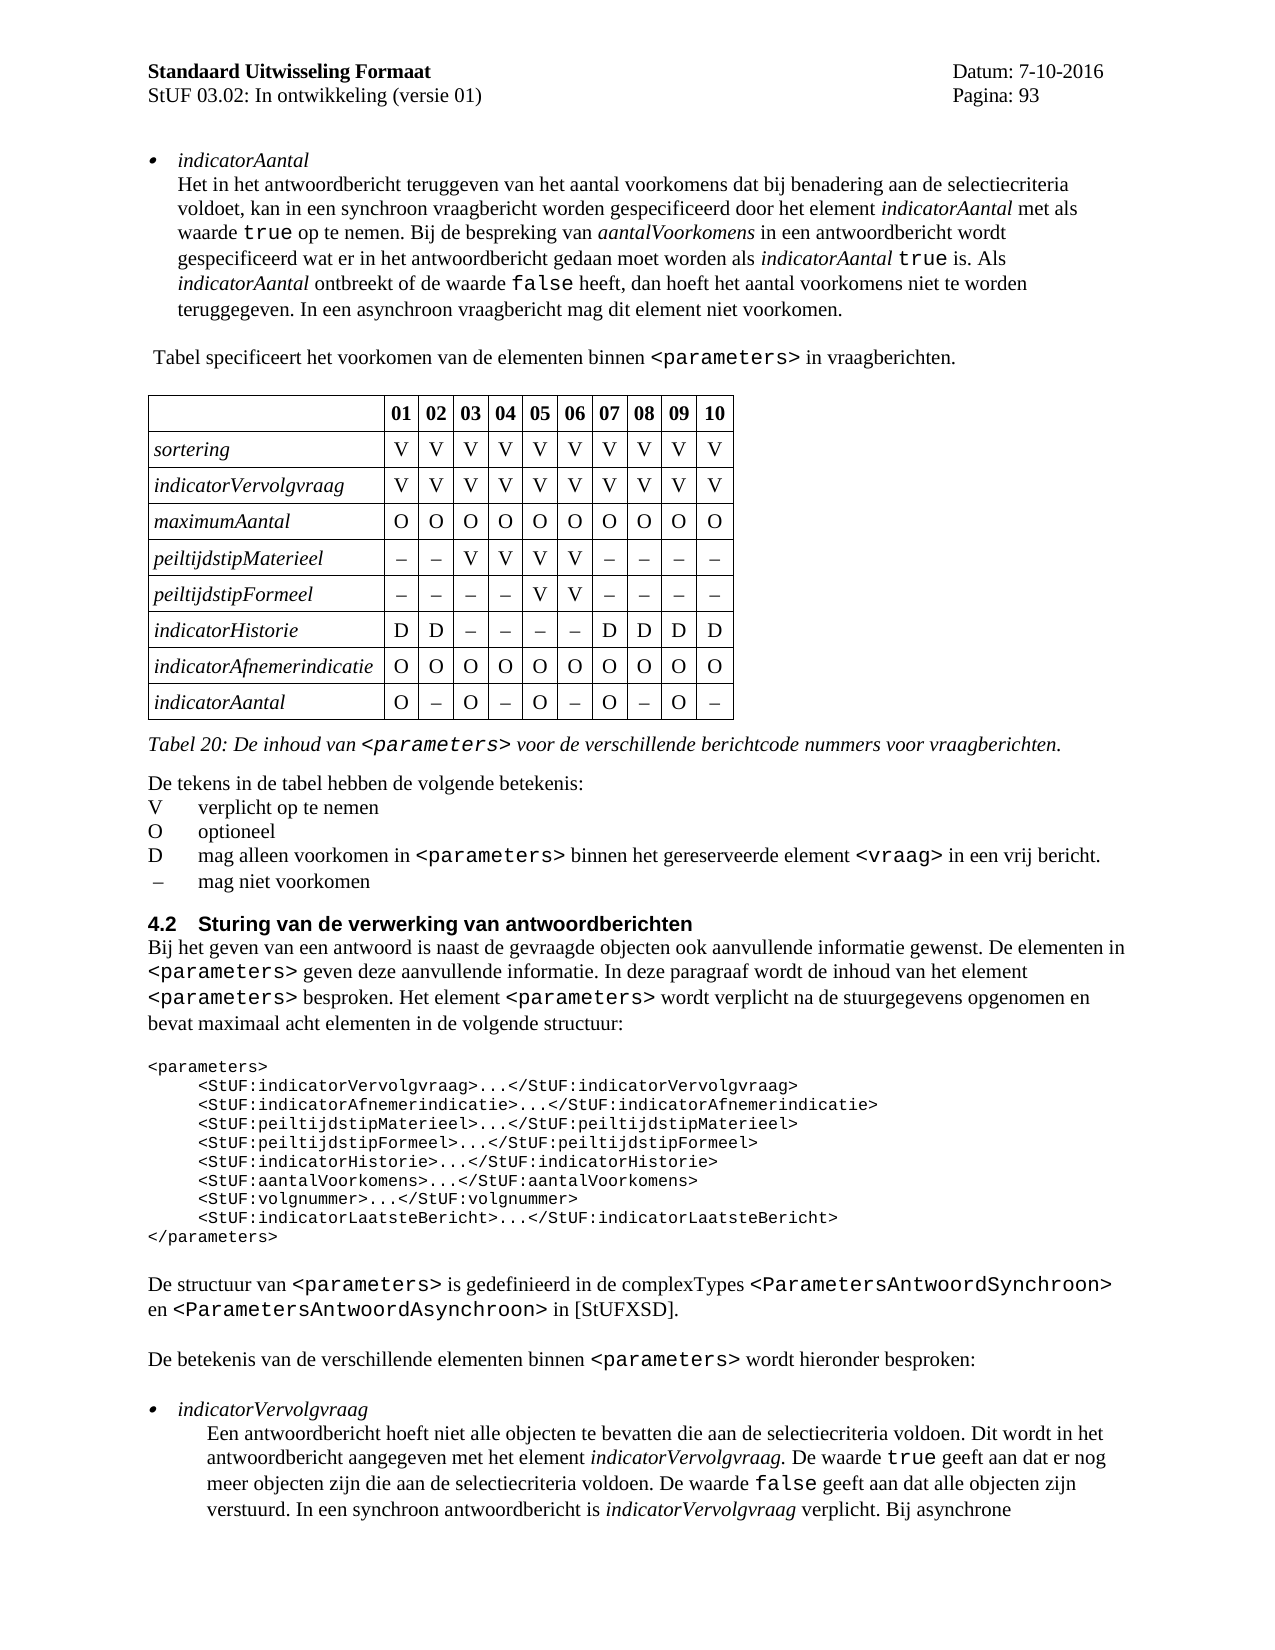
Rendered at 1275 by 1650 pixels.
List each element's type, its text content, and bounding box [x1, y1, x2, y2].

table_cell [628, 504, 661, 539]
text </parameters> [148, 1229, 1127, 1247]
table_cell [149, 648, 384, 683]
subtitle Sturing van de verwerking van antwoordberichten [148, 911, 1127, 935]
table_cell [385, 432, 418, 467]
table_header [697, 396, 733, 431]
text Tabel 6.1: De inhoud van <parameters> voor de verschillende berichtcode nummers voor vraagberichten. [148, 732, 1127, 758]
text De tekens in de tabel hebben de volgende betekenis: [148, 771, 1127, 795]
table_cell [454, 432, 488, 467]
list indicatorAantal [148, 148, 1127, 172]
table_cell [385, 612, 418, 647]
text <StUF:peiltijdstipFormeel>...</StUF:peiltijdstipFormeel> [148, 1134, 1127, 1153]
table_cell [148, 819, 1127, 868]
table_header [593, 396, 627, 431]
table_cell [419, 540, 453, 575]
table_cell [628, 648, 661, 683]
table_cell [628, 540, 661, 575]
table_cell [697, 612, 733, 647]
text De betekenis van de verschillende elementen binnen <parameters> wordt hieronder besproken: [148, 1347, 1127, 1373]
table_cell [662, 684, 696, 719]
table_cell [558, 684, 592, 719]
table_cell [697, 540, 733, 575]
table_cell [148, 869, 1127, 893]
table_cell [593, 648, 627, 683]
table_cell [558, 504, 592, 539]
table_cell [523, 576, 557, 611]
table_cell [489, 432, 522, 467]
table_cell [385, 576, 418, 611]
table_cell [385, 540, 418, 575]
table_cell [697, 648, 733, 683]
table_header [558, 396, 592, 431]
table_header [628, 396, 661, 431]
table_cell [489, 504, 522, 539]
text <StUF:indicatorLaatsteBericht>...</StUF:indicatorLaatsteBericht> [148, 1210, 1127, 1229]
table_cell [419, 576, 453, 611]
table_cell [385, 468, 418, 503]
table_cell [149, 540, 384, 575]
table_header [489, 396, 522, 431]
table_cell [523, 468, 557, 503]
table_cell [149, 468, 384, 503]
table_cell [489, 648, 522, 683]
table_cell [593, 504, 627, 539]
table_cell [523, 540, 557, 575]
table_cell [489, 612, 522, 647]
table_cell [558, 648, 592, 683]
text <StUF:indicatorHistorie>...</StUF:indicatorHistorie> [148, 1153, 1127, 1172]
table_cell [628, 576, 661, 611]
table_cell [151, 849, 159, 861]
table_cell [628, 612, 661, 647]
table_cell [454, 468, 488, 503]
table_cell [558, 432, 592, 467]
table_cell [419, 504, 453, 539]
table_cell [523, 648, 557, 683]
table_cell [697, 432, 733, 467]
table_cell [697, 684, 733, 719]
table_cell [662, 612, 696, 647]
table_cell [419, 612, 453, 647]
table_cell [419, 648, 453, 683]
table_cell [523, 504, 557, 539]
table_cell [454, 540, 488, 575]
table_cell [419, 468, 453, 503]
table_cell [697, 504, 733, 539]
text Het in het antwoordbericht teruggeven van het aantal voorkomens dat bij benadering aan de selectiecriteria voldoet, kan in een synchroon vraagbericht worden gespecificeerd door het element indicatorAantal met als waarde true op te nemen. Bij de bespreking van aantalVoorkomens in een antwoordbericht wordt gespecificeerd wat er in het antwoordbericht gedaan moet worden als indicatorAantal true is. Als indicatorAantal ontbreekt of de waarde false heeft, dan hoeft het aantal voorkomens niet te worden teruggegeven. In een asynchroon vraagbericht mag dit element niet voorkomen. [177, 172, 1127, 321]
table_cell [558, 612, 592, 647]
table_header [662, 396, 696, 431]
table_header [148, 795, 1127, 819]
text <StUF:indicatorVervolgvraag>...</StUF:indicatorVervolgvraag> [148, 1078, 1127, 1097]
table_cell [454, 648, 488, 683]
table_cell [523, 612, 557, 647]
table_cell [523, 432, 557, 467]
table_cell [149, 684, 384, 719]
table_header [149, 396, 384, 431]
list indicatorVervolgvraag [148, 1397, 1127, 1421]
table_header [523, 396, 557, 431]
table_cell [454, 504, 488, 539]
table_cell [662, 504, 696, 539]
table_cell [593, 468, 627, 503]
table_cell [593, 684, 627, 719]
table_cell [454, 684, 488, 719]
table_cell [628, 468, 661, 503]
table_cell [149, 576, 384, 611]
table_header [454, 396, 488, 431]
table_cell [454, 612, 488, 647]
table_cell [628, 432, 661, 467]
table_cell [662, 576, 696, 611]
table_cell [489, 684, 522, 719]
text De structuur van <parameters> is gedefinieerd in de complexTypes <ParametersAntwoordSynchroon> en <ParametersAntwoordAsynchroon> in [StUFXSD]. [148, 1272, 1127, 1323]
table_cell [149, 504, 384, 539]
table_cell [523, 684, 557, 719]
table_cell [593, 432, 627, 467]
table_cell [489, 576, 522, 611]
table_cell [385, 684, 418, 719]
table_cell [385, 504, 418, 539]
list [207, 1421, 1127, 1521]
text <StUF:aantalVoorkomens>...</StUF:aantalVoorkomens> [148, 1172, 1127, 1191]
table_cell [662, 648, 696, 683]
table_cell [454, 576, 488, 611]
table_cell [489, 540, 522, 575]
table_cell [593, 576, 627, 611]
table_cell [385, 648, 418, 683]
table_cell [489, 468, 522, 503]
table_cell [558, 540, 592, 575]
text Bij het geven van een antwoord is naast de gevraagde objecten ook aanvullende informatie gewenst. De elementen in <parameters> geven deze aanvullende informatie. In deze paragraaf wordt de inhoud van het element <parameters> besproken. Het element <parameters> wordt verplicht na de stuurgegevens opgenomen en bevat maximaal acht elementen in de volgende structuur: [148, 935, 1127, 1035]
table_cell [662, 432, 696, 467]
text <StUF:volgnummer>...</StUF:volgnummer> [148, 1191, 1127, 1210]
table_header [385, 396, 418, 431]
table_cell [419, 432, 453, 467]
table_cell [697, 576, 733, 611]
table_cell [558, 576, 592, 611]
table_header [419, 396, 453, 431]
text Tabel specificeert het voorkomen van de elementen binnen <parameters> in vraagberichten. [148, 345, 1127, 371]
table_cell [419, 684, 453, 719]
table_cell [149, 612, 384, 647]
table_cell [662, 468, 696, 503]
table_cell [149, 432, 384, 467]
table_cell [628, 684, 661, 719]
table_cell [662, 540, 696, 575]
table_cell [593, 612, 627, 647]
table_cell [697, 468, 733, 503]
text <parameters> [148, 1059, 1127, 1078]
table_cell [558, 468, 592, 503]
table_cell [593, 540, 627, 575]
text <StUF:indicatorAfnemerindicatie>...</StUF:indicatorAfnemerindicatie> [148, 1097, 1127, 1116]
text <StUF:peiltijdstipMaterieel>...</StUF:peiltijdstipMaterieel> [148, 1116, 1127, 1134]
